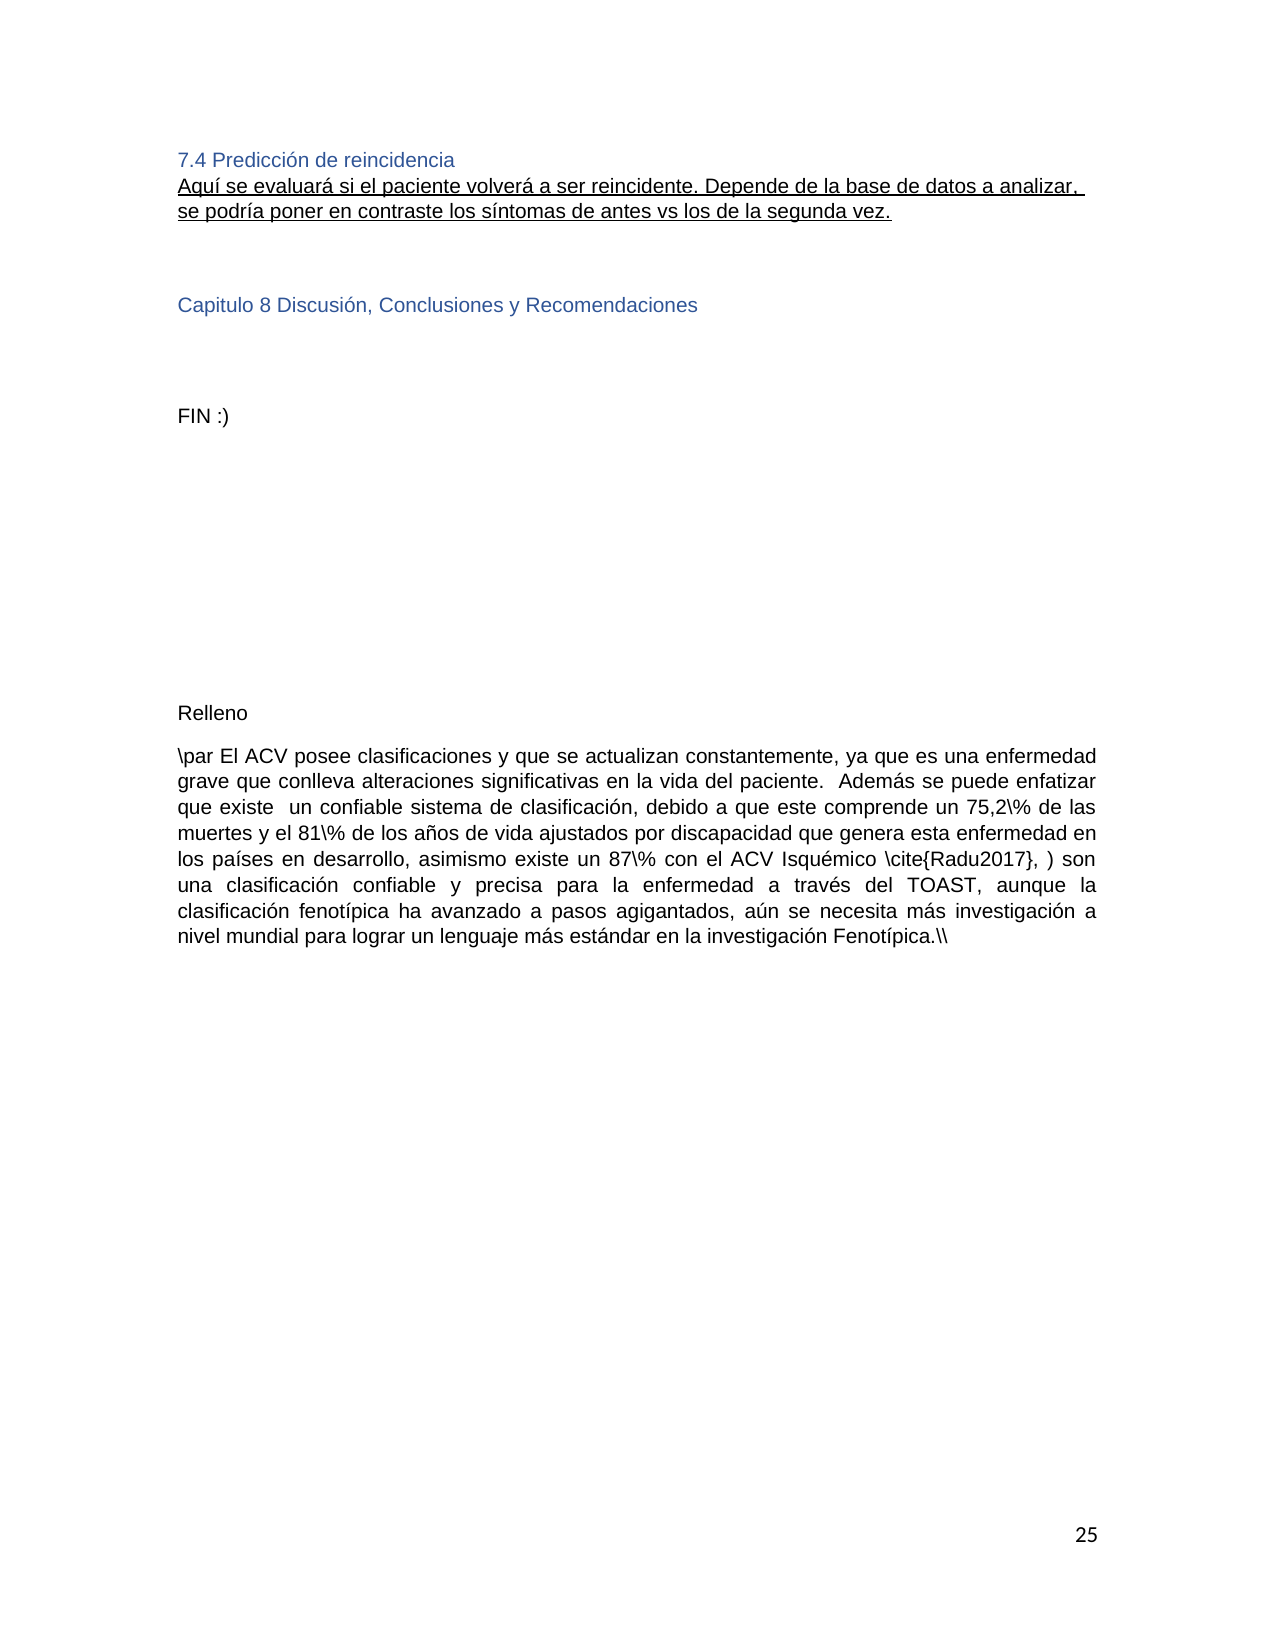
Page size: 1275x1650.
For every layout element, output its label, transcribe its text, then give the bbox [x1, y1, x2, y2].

text FIN :) [177, 403, 1098, 427]
subtitle 7.4 Predicción de reincidencia [177, 148, 1098, 172]
subtitle Capitulo 8 Discusión, Conclusiones y Recomendaciones [177, 293, 1098, 317]
text \par El ACV posee clasificaciones y que se actualizan constantemente, ya que es una enfermedad grave que conlleva alteraciones significativas en la vida del paciente. Además se puede enfatizar que existe un confiable sistema de clasificación, debido a que este comprende un 75,2\% de las muertes y el 81\% de los años de vida ajustados por discapacidad que genera esta enfermedad en los países en desarrollo, asimismo existe un 87\% con el ACV Isquémico \cite{Radu2017}, ) son una clasificación confiable y precisa para la enfermedad a través del TOAST, aunque la clasificación fenotípica ha avanzado a pasos agigantados, aún se necesita más investigación a nivel mundial para lograr un lenguaje más estándar en la investigación Fenotípica.\\ [177, 743, 1098, 948]
text Relleno [177, 701, 1098, 725]
text Aquí se evaluará si el paciente volverá a ser reincidente. Depende de la base de datos a analizar, se podría poner en contraste los síntomas de antes vs los de la segunda vez. [177, 173, 1098, 223]
